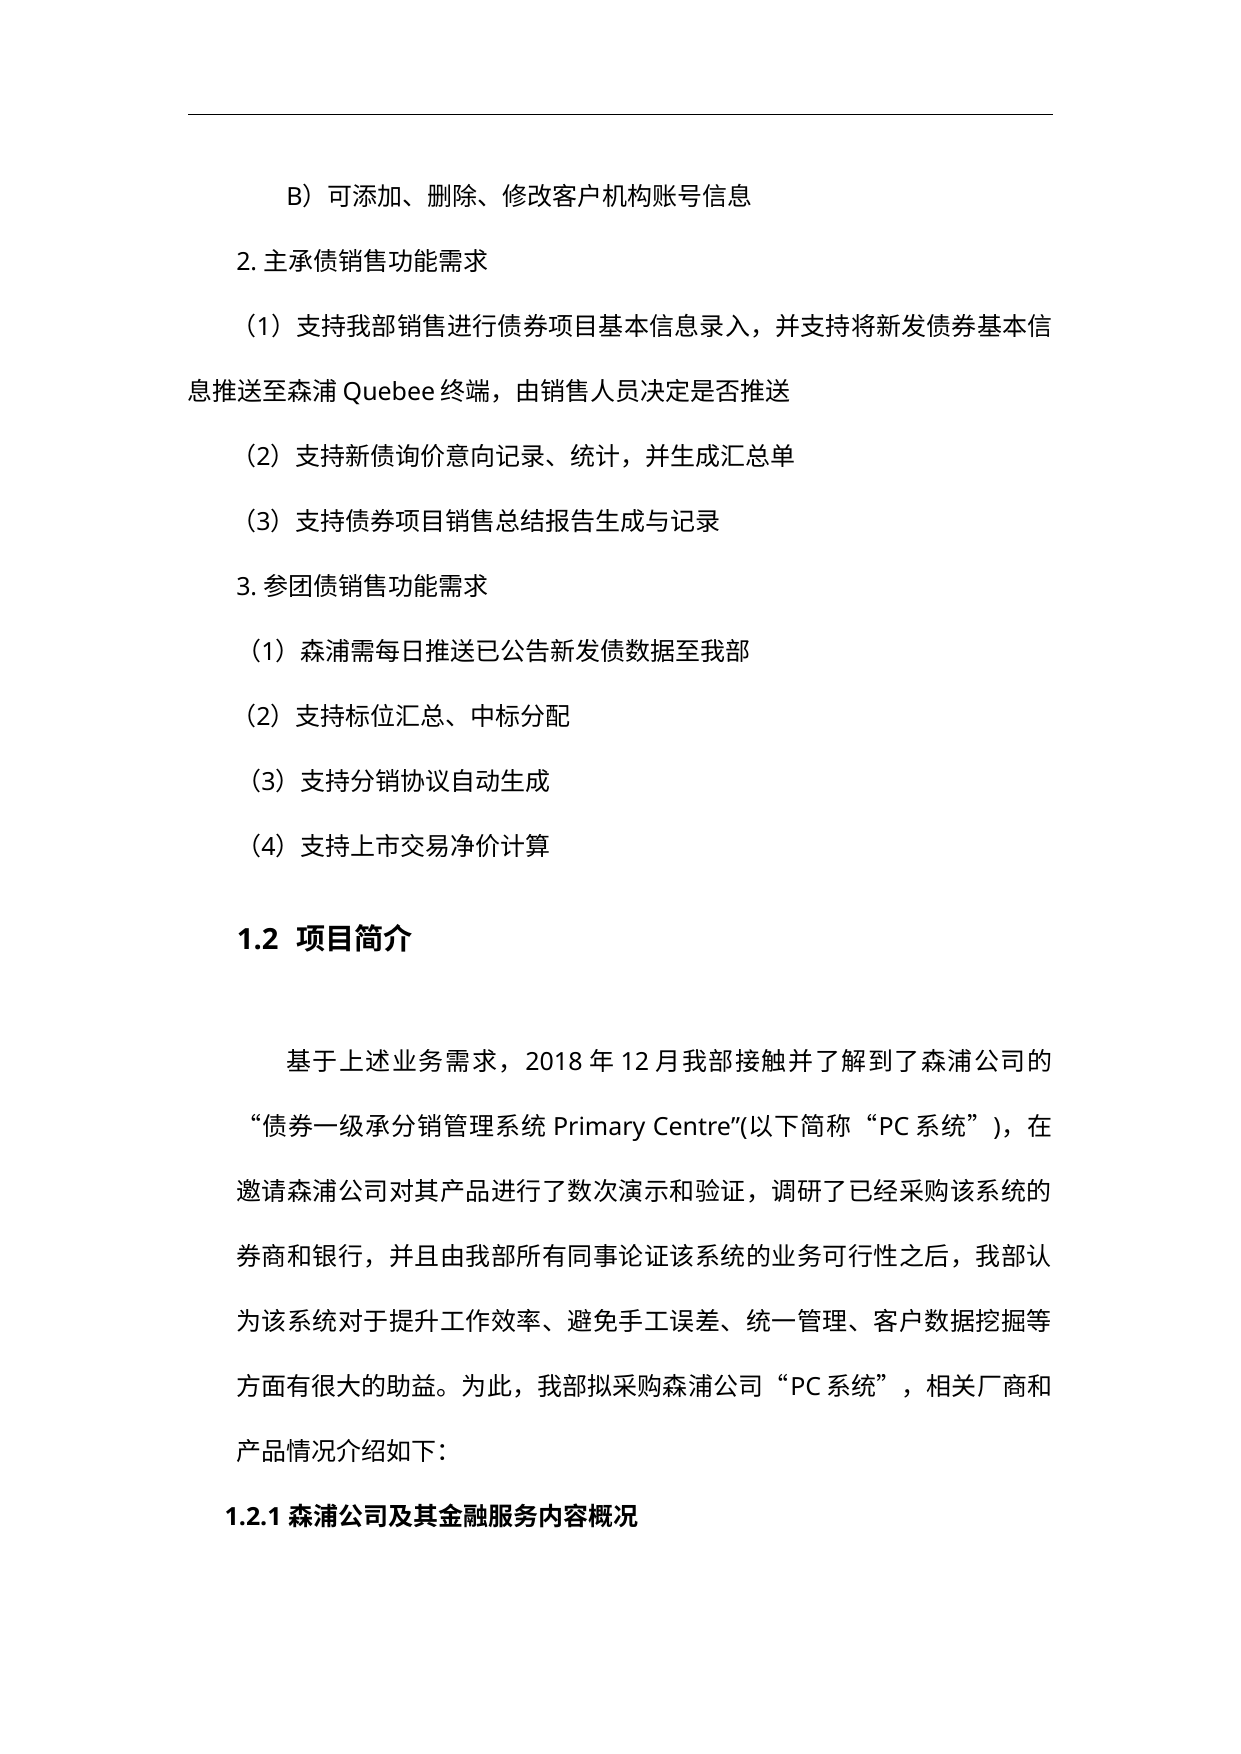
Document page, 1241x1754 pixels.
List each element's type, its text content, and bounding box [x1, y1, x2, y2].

list （3）支持分销协议自动生成 [236, 747, 1053, 812]
list 2. 主承债销售功能需求 [236, 227, 1053, 292]
list 基于上述业务需求，2018年12月我部接触并了解到了森浦公司的“债券一级承分销管理系统Primary Centre”(以下简称“PC系统”)，在邀请森浦公司对其产品进行了数次演示和验证，调研了已经采购该系统的券商和银行，并且由我部所有同事论证该系统的业务可行性之后，我部认为该系统对于提升工作效率、避免手工误差、统一管理、客户数据挖掘等方面有很大的助益。为此，我部拟采购森浦公司“PC系统”，相关厂商和产品情况介绍如下： [236, 1027, 1053, 1482]
text （2）支持标位汇总、中标分配 [187, 682, 1053, 747]
text （3）支持债券项目销售总结报告生成与记录 [187, 487, 1053, 552]
text 1.2.1 森浦公司及其金融服务内容概况 [224, 1482, 1053, 1547]
list （1）森浦需每日推送已公告新发债数据至我部 [236, 617, 1053, 682]
subtitle 项目简介 [237, 904, 1053, 969]
list （4）支持上市交易净价计算 [236, 812, 1053, 877]
list 3. 参团债销售功能需求 [236, 552, 1053, 617]
text （1）支持我部销售进行债券项目基本信息录入，并支持将新发债券基本信息推送至森浦Quebee终端，由销售人员决定是否推送 [187, 292, 1053, 422]
text （2）支持新债询价意向记录、统计，并生成汇总单 [187, 422, 1053, 487]
list B）可添加、删除、修改客户机构账号信息 [236, 162, 1053, 227]
